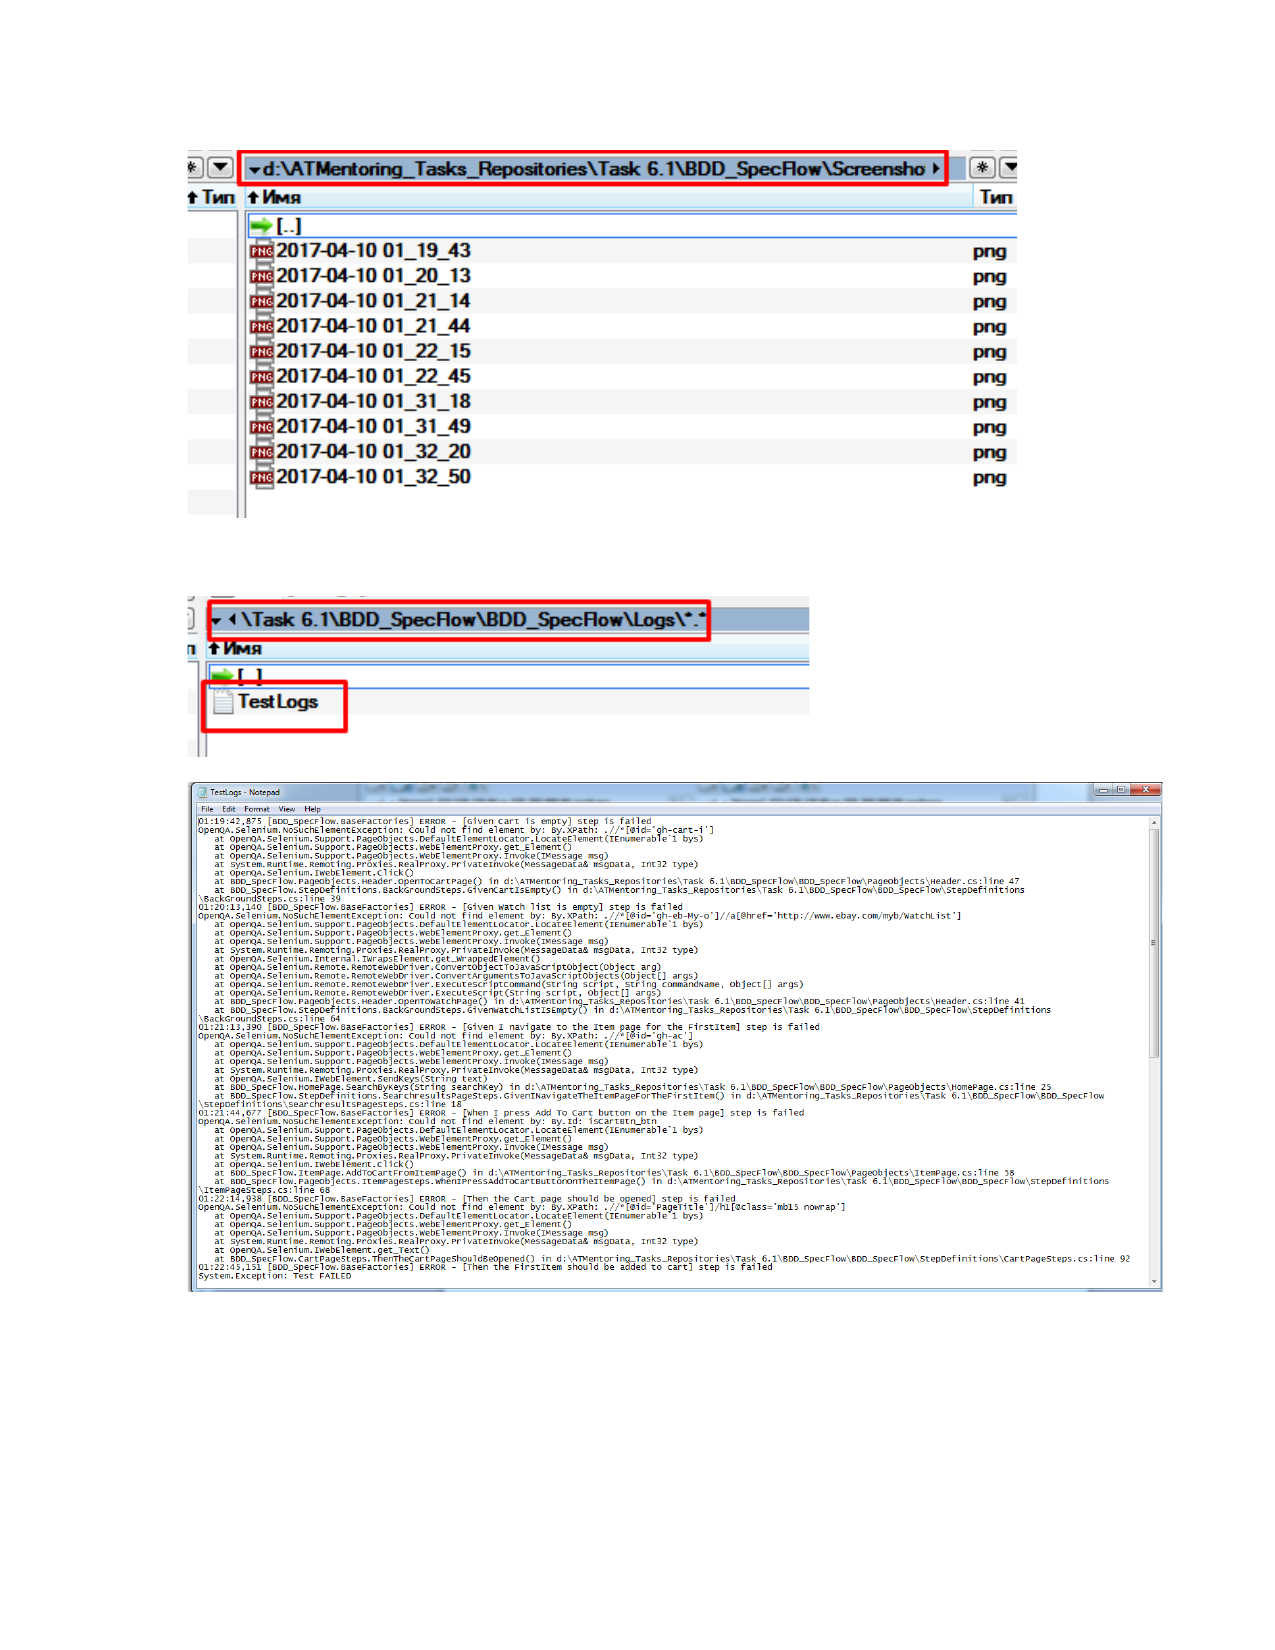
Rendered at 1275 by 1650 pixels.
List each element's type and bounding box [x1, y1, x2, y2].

picture [187, 150, 1018, 518]
picture [187, 782, 1163, 1292]
picture [187, 596, 810, 757]
